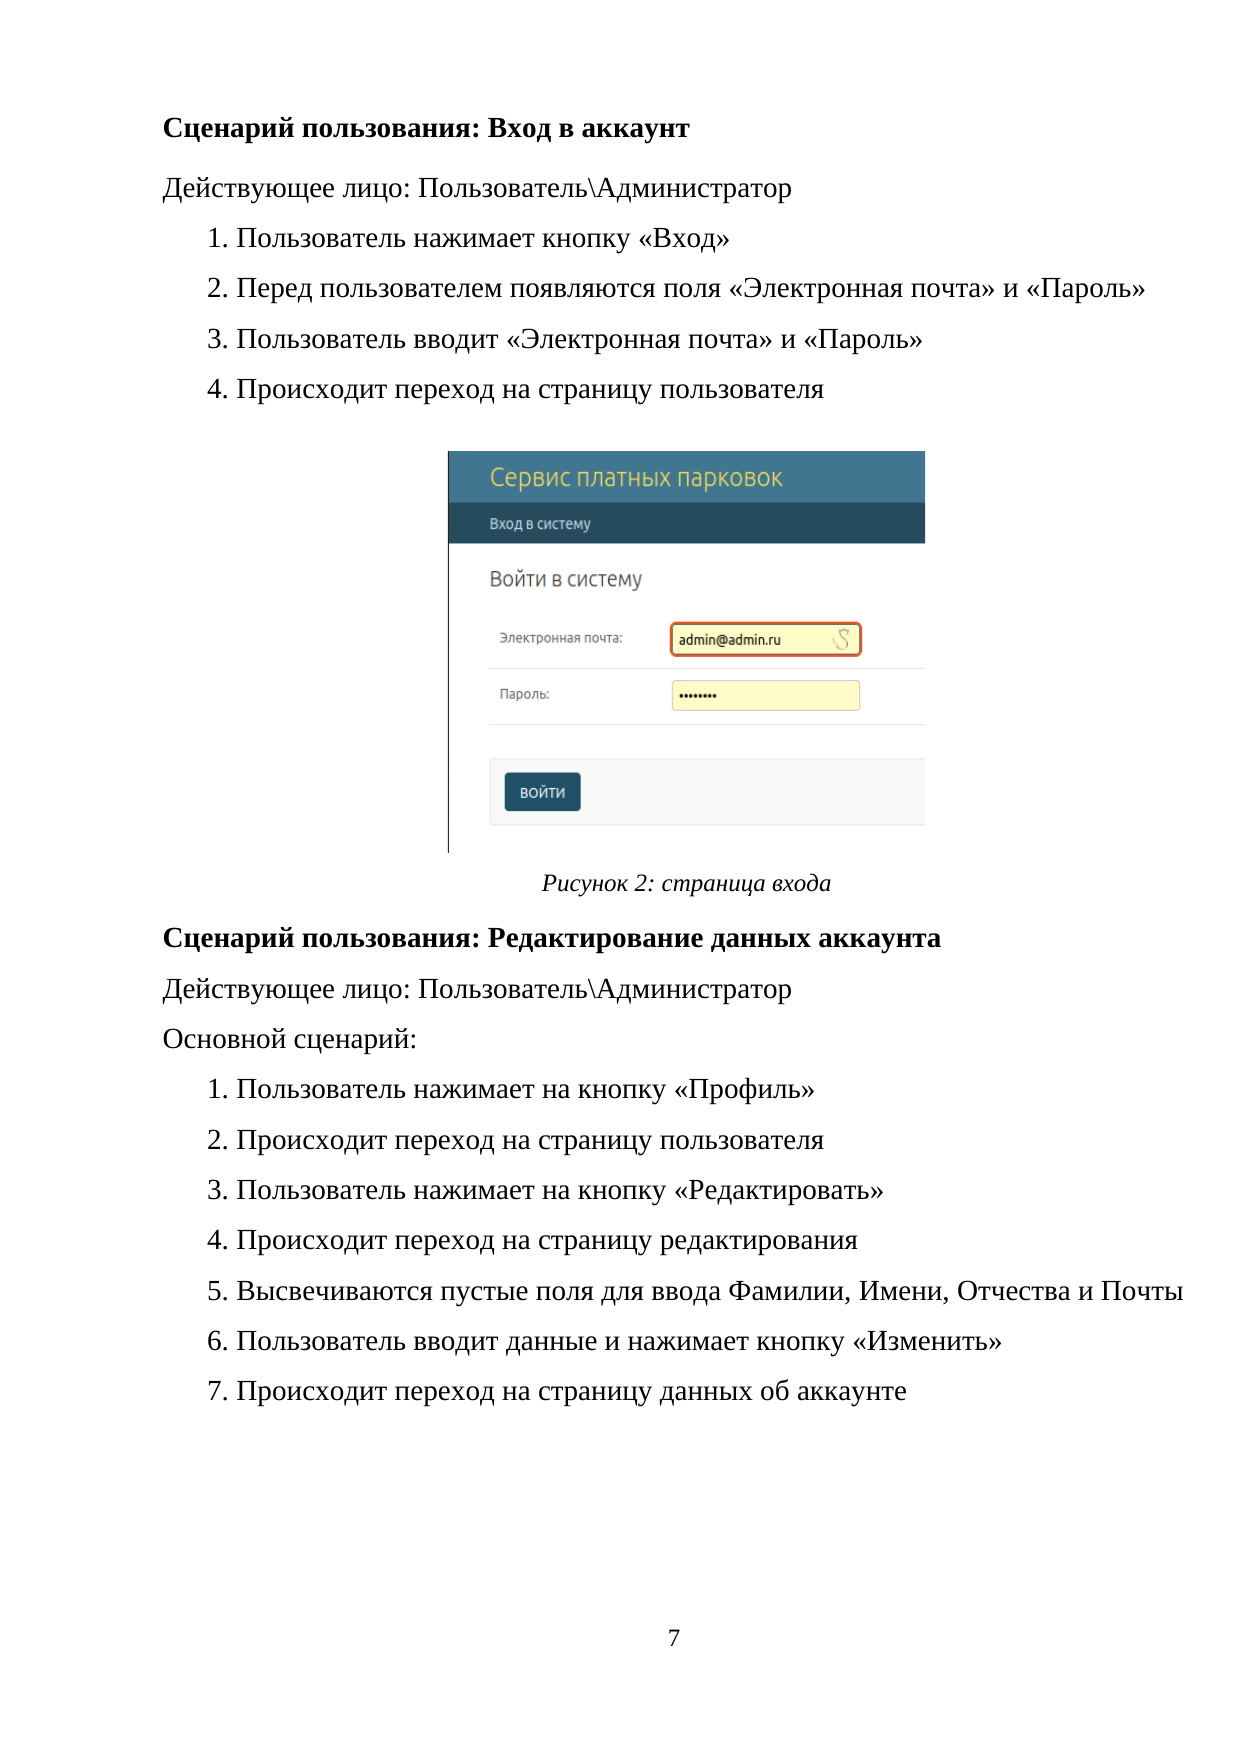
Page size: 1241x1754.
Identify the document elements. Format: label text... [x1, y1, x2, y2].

text Рисунок 2: страница входа [162, 868, 1211, 897]
list Пользователь вводит «Электронная почта» и «Пароль» [207, 321, 1211, 354]
picture [447, 451, 926, 853]
list Высвечиваются пустые поля для ввода Фамилии, Имени, Отчества и Почты [207, 1273, 1211, 1306]
list Происходит переход на страницу редактирования [207, 1222, 1211, 1256]
list Пользователь нажимает на кнопку «Профиль» [207, 1071, 1211, 1105]
list Пользователь нажимает кнопку «Вход» [207, 220, 1211, 254]
text Сценарий пользования: Редактирование данных аккаунта Действующее лицо: Пользователь\Администратор Основной сценарий: [162, 921, 1211, 1055]
text Действующее лицо: Пользователь\Администратор [162, 170, 1211, 203]
list Происходит переход на страницу пользователя [207, 371, 1211, 405]
text Сценарий пользования: Вход в аккаунт [162, 110, 1211, 144]
list Происходит переход на страницу данных об аккаунте [207, 1373, 1211, 1407]
list Происходит переход на страницу пользователя [207, 1122, 1211, 1155]
list Перед пользователем появляются поля «Электронная почта» и «Пароль» [207, 271, 1211, 304]
list Пользователь вводит данные и нажимает кнопку «Изменить» [207, 1323, 1211, 1357]
list Пользователь нажимает на кнопку «Редактировать» [207, 1172, 1211, 1206]
